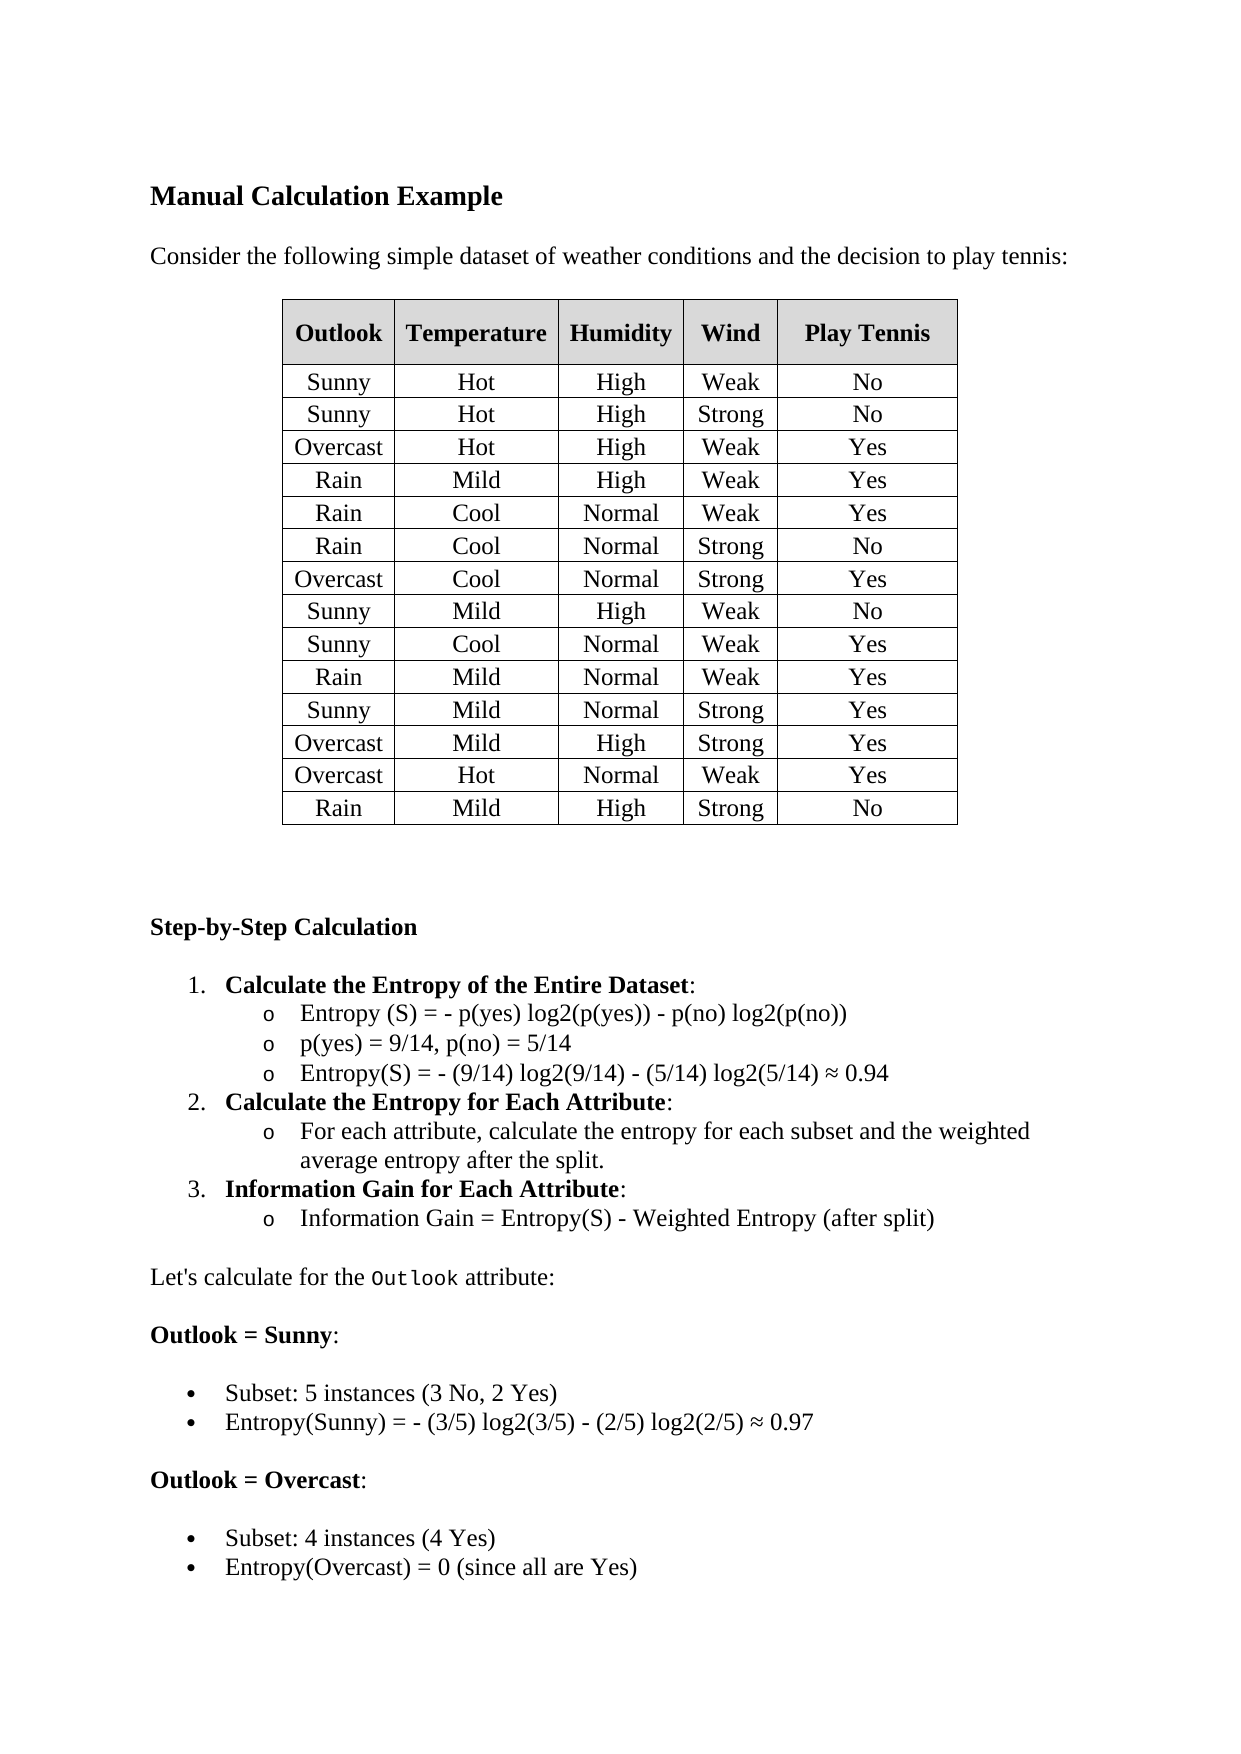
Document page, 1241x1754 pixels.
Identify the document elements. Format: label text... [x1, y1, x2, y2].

table_header Temperature [395, 300, 558, 364]
text Consider the following simple dataset of weather conditions and the decision to play tennis: [150, 241, 1090, 269]
list Information Gain = Entropy(S) - Weighted Entropy (after split) [262, 1203, 1090, 1233]
table_cell Normal [559, 562, 683, 594]
table_cell Yes [778, 661, 957, 692]
text Let's calculate for the Outlook attribute: [150, 1262, 1090, 1291]
table_cell Normal [559, 497, 683, 528]
table_cell Strong [684, 694, 777, 725]
table_cell Overcast [283, 562, 394, 594]
table_cell Weak [684, 431, 777, 463]
table_cell Rain [283, 792, 394, 824]
list Subset: 4 instances (4 Yes) [187, 1523, 1090, 1552]
table_cell Mild [395, 694, 558, 725]
table_cell High [559, 464, 683, 496]
table_cell High [559, 595, 683, 627]
table_cell Overcast [283, 759, 394, 791]
text Step-by-Step Calculation [150, 912, 1090, 941]
table_cell No [778, 529, 957, 561]
list Entropy (S) = - p(yes) log2(p(yes)) - p(no) log2(p(no)) [262, 998, 1090, 1028]
table_cell No [778, 595, 957, 627]
list Entropy(Overcast) = 0 (since all are Yes) [187, 1552, 1090, 1581]
table_cell Cool [395, 562, 558, 594]
table_cell Sunny [283, 595, 394, 627]
table_cell Hot [395, 759, 558, 791]
table_cell Mild [395, 661, 558, 692]
table_cell Sunny [283, 365, 394, 397]
table_cell Weak [684, 759, 777, 791]
table_cell Normal [559, 661, 683, 692]
table_cell Weak [684, 365, 777, 397]
table_cell Hot [395, 365, 558, 397]
table_cell High [559, 431, 683, 463]
table_cell Sunny [283, 398, 394, 430]
table_cell Normal [559, 628, 683, 659]
list Information Gain for Each Attribute: [187, 1174, 1090, 1203]
table_cell Strong [684, 562, 777, 594]
table_cell Strong [684, 726, 777, 758]
table_cell Weak [684, 464, 777, 496]
table_cell Strong [684, 792, 777, 824]
table_cell Cool [395, 628, 558, 659]
table_cell Yes [778, 562, 957, 594]
text Manual Calculation Example [150, 179, 1090, 212]
table_cell Rain [283, 497, 394, 528]
table_cell Weak [684, 661, 777, 692]
list Subset: 5 instances (3 No, 2 Yes) [187, 1378, 1090, 1407]
table_cell Normal [559, 759, 683, 791]
text Outlook = Sunny: [150, 1321, 1090, 1349]
table_header Play Tennis [778, 300, 957, 364]
table_cell Cool [395, 497, 558, 528]
table_cell Mild [395, 726, 558, 758]
table_cell Mild [395, 464, 558, 496]
table_cell Weak [684, 595, 777, 627]
list For each attribute, calculate the entropy for each subset and the weighted average entropy after the split. [262, 1116, 1090, 1174]
list p(yes) = 9/14, p(no) = 5/14 [262, 1028, 1090, 1058]
table_cell Overcast [283, 726, 394, 758]
list Entropy(Sunny) = - (3/5) log2(3/5) - (2/5) log2(2/5) ≈ 0.97 [187, 1407, 1090, 1436]
table_cell Strong [684, 529, 777, 561]
list Entropy(S) = - (9/14) log2(9/14) - (5/14) log2(5/14) ≈ 0.94 [262, 1058, 1090, 1087]
table_cell Yes [778, 726, 957, 758]
table_cell Overcast [283, 431, 394, 463]
table_cell Rain [283, 661, 394, 692]
text Outlook = Overcast: [150, 1465, 1090, 1494]
table_cell Hot [395, 398, 558, 430]
table_cell Rain [283, 529, 394, 561]
table_cell Weak [684, 628, 777, 659]
list Calculate the Entropy for Each Attribute: [187, 1087, 1090, 1116]
table_header Outlook [283, 300, 394, 364]
table_cell Rain [283, 464, 394, 496]
table_cell Strong [684, 398, 777, 430]
table_cell Yes [778, 694, 957, 725]
table_cell Yes [778, 628, 957, 659]
table_cell Yes [778, 464, 957, 496]
table_cell Yes [778, 497, 957, 528]
table_cell Yes [778, 759, 957, 791]
table_cell No [778, 398, 957, 430]
table_header Humidity [559, 300, 683, 364]
table_cell High [559, 398, 683, 430]
table_cell Cool [395, 529, 558, 561]
list Calculate the Entropy of the Entire Dataset: [187, 970, 1090, 998]
table_cell High [559, 726, 683, 758]
table_cell No [778, 365, 957, 397]
table_cell Hot [395, 431, 558, 463]
table_cell Mild [395, 792, 558, 824]
table_cell High [559, 792, 683, 824]
table_cell Yes [778, 431, 957, 463]
table_cell Normal [559, 694, 683, 725]
table_cell Sunny [283, 628, 394, 659]
table_cell No [778, 792, 957, 824]
table_cell High [559, 365, 683, 397]
table_cell Normal [559, 529, 683, 561]
table_cell Mild [395, 595, 558, 627]
table_cell Sunny [283, 694, 394, 725]
table_header Wind [684, 300, 777, 364]
table_cell Weak [684, 497, 777, 528]
